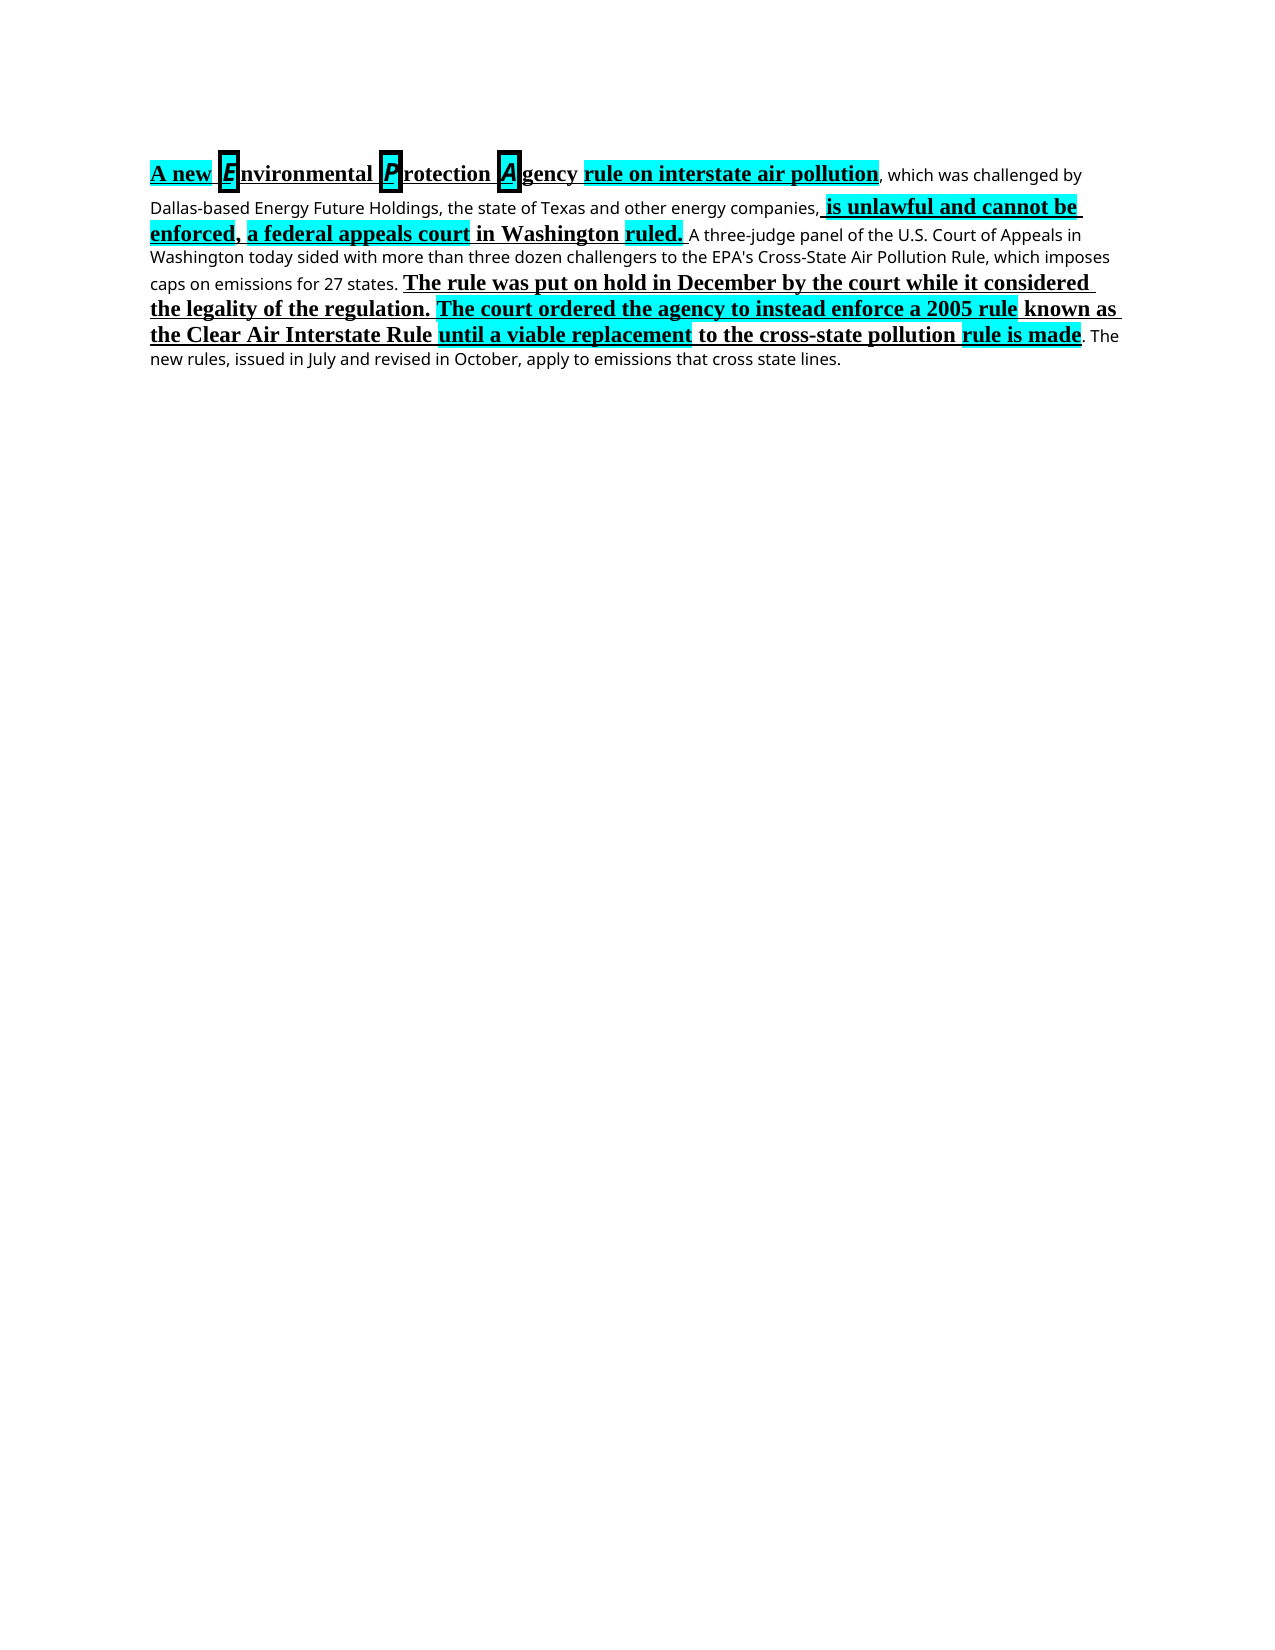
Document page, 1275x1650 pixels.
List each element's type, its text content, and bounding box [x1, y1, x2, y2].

text A new Environmental Protection Agency rule on interstate air pollution, which was challenged by Dallas-based Energy Future Holdings, the state of Texas and other energy companies, is unlawful and cannot be enforced, a federal appeals court in Washington ruled. A three-judge panel of the U.S. Court of Appeals in Washington today sided with more than three dozen challengers to the EPA's Cross-State Air Pollution Rule, which imposes caps on emissions for 27 states. The rule was put on hold in December by the court while it considered the legality of the regulation. The court ordered the agency to instead enforce a 2005 rule known as the Clear Air Interstate Rule until a viable replacement to the cross-state pollution rule is made. The new rules, issued in July and revised in October, apply to emissions that cross state lines. [150, 150, 1125, 371]
